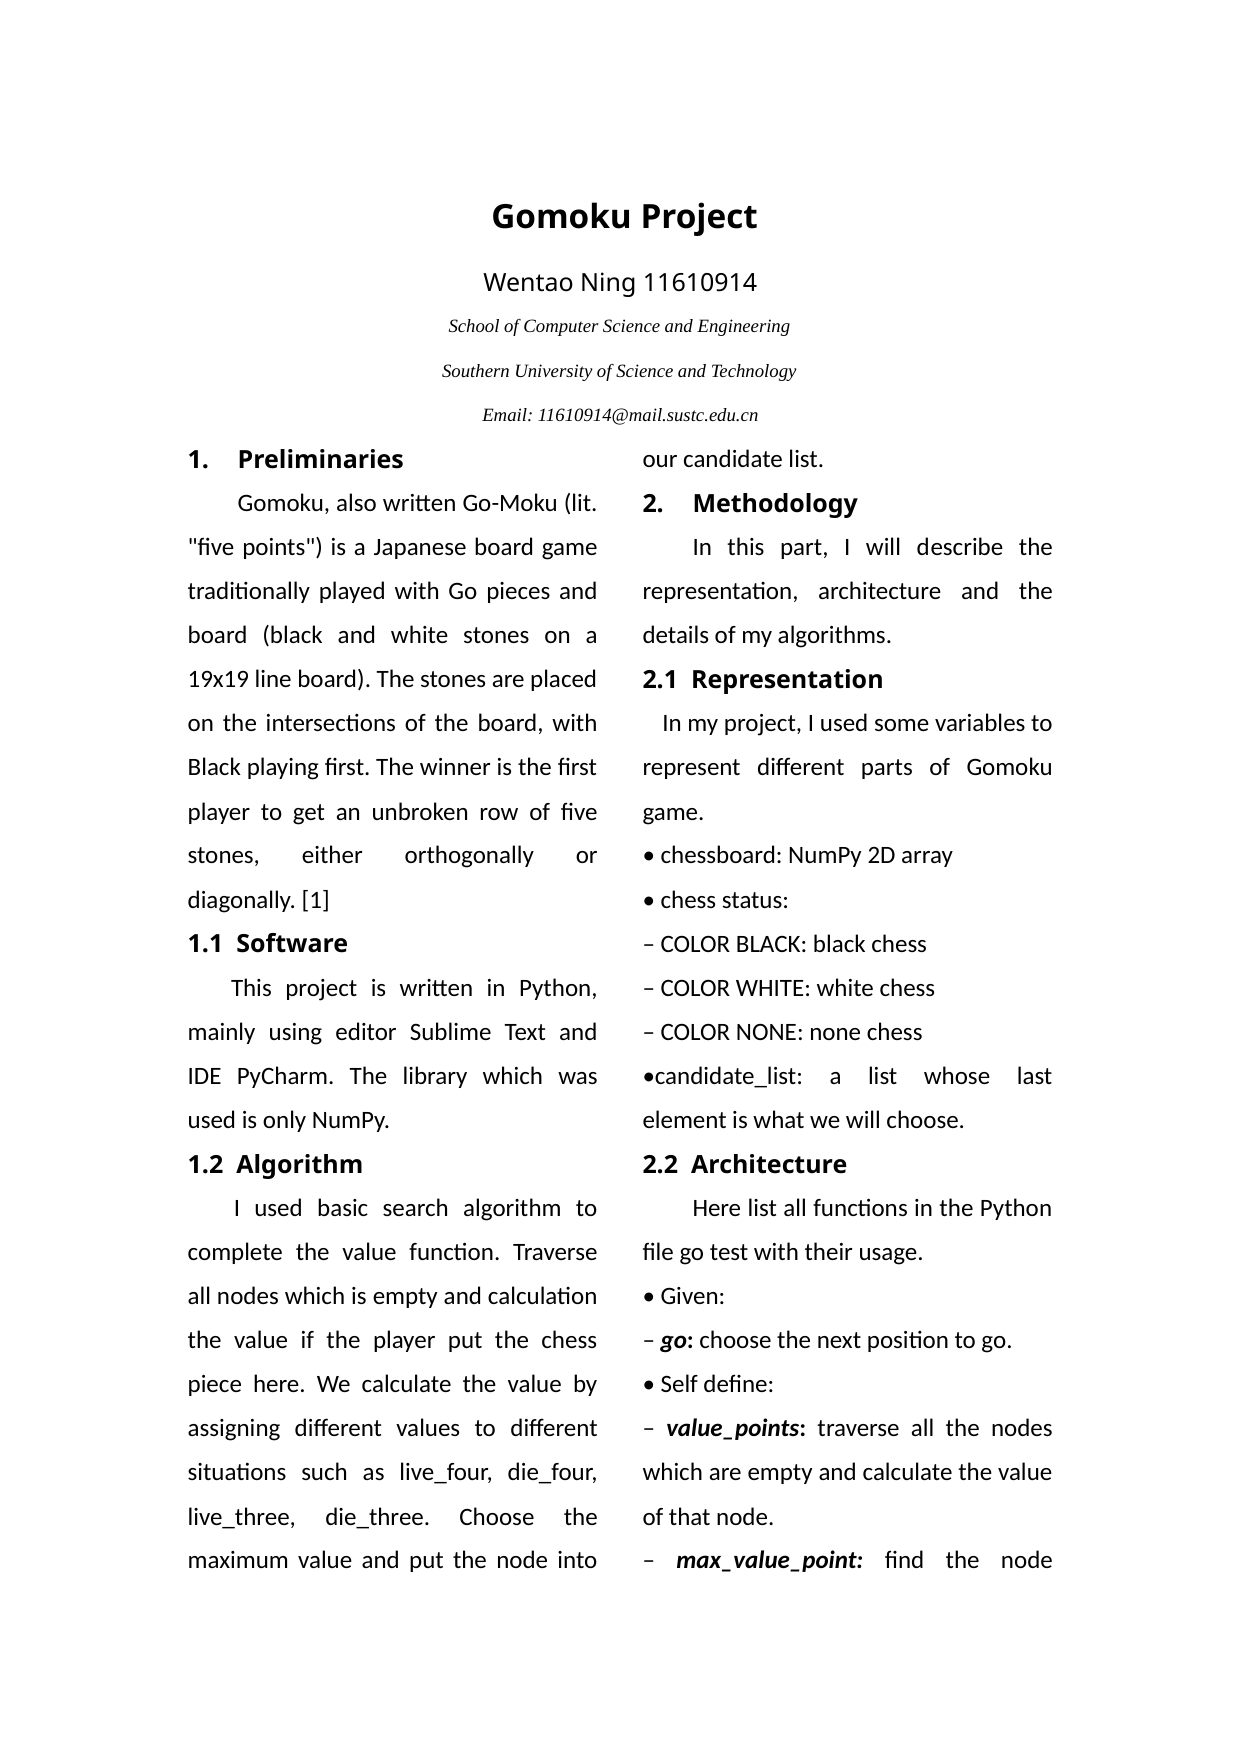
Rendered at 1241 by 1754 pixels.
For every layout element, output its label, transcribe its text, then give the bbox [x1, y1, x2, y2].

list Algorithm [187, 1141, 598, 1185]
list Methodology [642, 480, 1053, 524]
list 2.1 Representation [642, 657, 1053, 701]
list In my project, I used some variables to represent different parts of Gomoku game. [642, 701, 1053, 833]
list Software [187, 921, 598, 965]
list • chessboard: NumPy 2D array • chess status: – COLOR BLACK: black chess – COLOR WHITE: white chess – COLOR NONE: none chess •candidate_list: a list whose last element is what we will choose. [642, 833, 1053, 1141]
text In this part, I will describe the representation, architecture and the details of my algorithms. [642, 524, 1053, 657]
text Wentao Ning 11610914 [187, 260, 1053, 304]
list I used basic search algorithm to complete the value function. Traverse all nodes which is empty and calculation the value if the player put the chess piece here. We calculate the value by assigning different values to different situations such as live_four, die_four, live_three, die_three. Choose the maximum value and put the node into our candidate list. [187, 1185, 598, 1582]
list 2.2 Architecture [642, 1141, 1053, 1185]
text Gomoku, also written Go-Moku (lit. "five points") is a Japanese board game traditionally played with Go pieces and board (black and white stones on a 19x19 line board). The stones are placed on the intersections of the board, with Black playing first. The winner is the first player to get an unbroken row of five stones, either orthogonally or diagonally. [1] [187, 480, 598, 921]
text Gomoku Project [187, 172, 1053, 260]
list Preliminaries [187, 436, 598, 480]
list This project is written in Python, mainly using editor Sublime Text and IDE PyCharm. The library which was used is only NumPy. [187, 965, 598, 1141]
text School of Computer Science and Engineering Southern University of Science and Technology Email: 11610914@mail.sustc.edu.cn [187, 304, 1053, 436]
